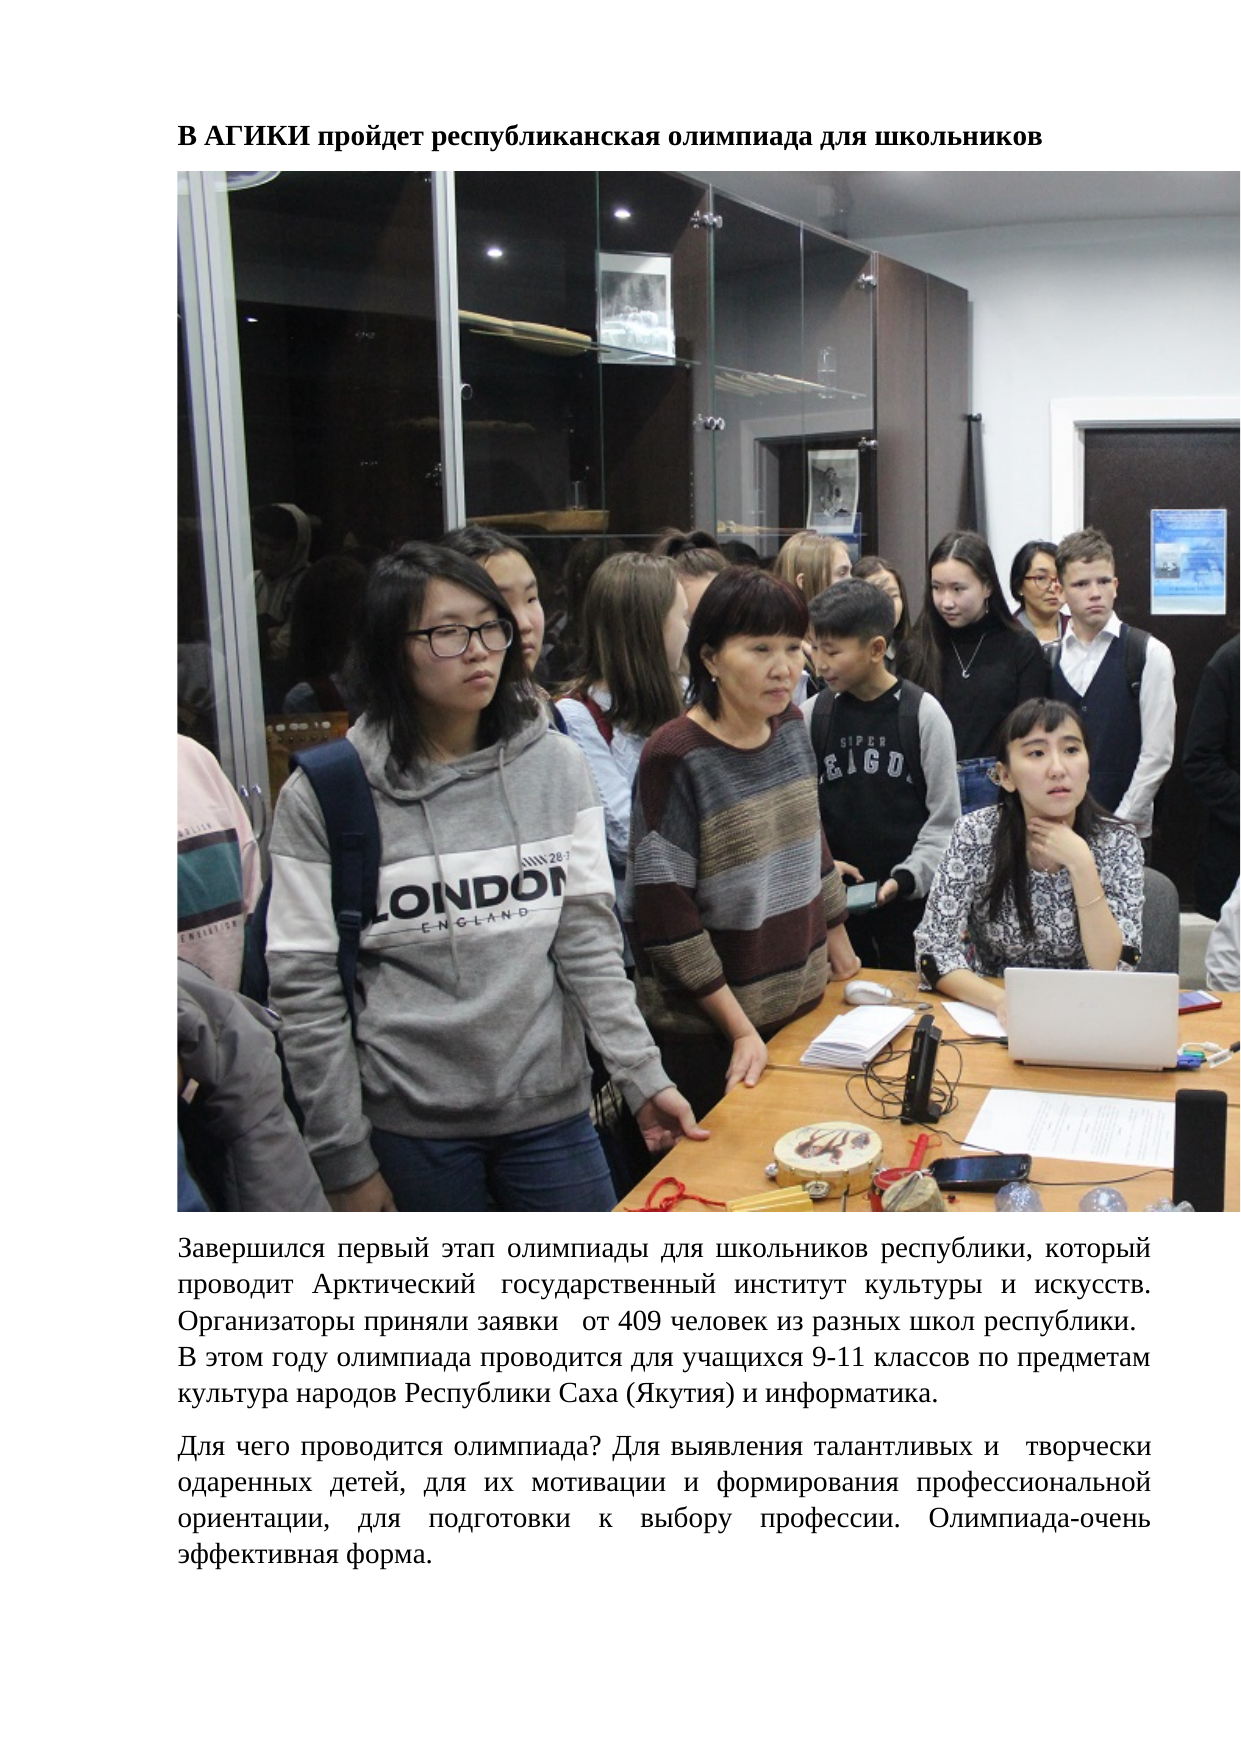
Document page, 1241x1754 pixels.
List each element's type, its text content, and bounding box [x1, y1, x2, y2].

picture [177, 171, 1241, 1212]
text Для чего проводится олимпиада? Для выявления талантливых и творчески одаренных детей, для их мотивации и формирования профессиональной ориентации, для подготовки к выбору профессии. Олимпиада-очень эффективная форма. [177, 1428, 1152, 1570]
text Завершился первый этап олимпиады для школьников республики, который проводит Арктический государственный институт культуры и искусств. Организаторы приняли заявки от 409 человек из разных школ республики. В этом году олимпиада проводится для учащихся 9-11 классов по предметам культура народов Республики Саха (Якутия) и информатика. [177, 1230, 1152, 1408]
text В АГИКИ пройдет республиканская олимпиада для школьников [177, 118, 1152, 152]
